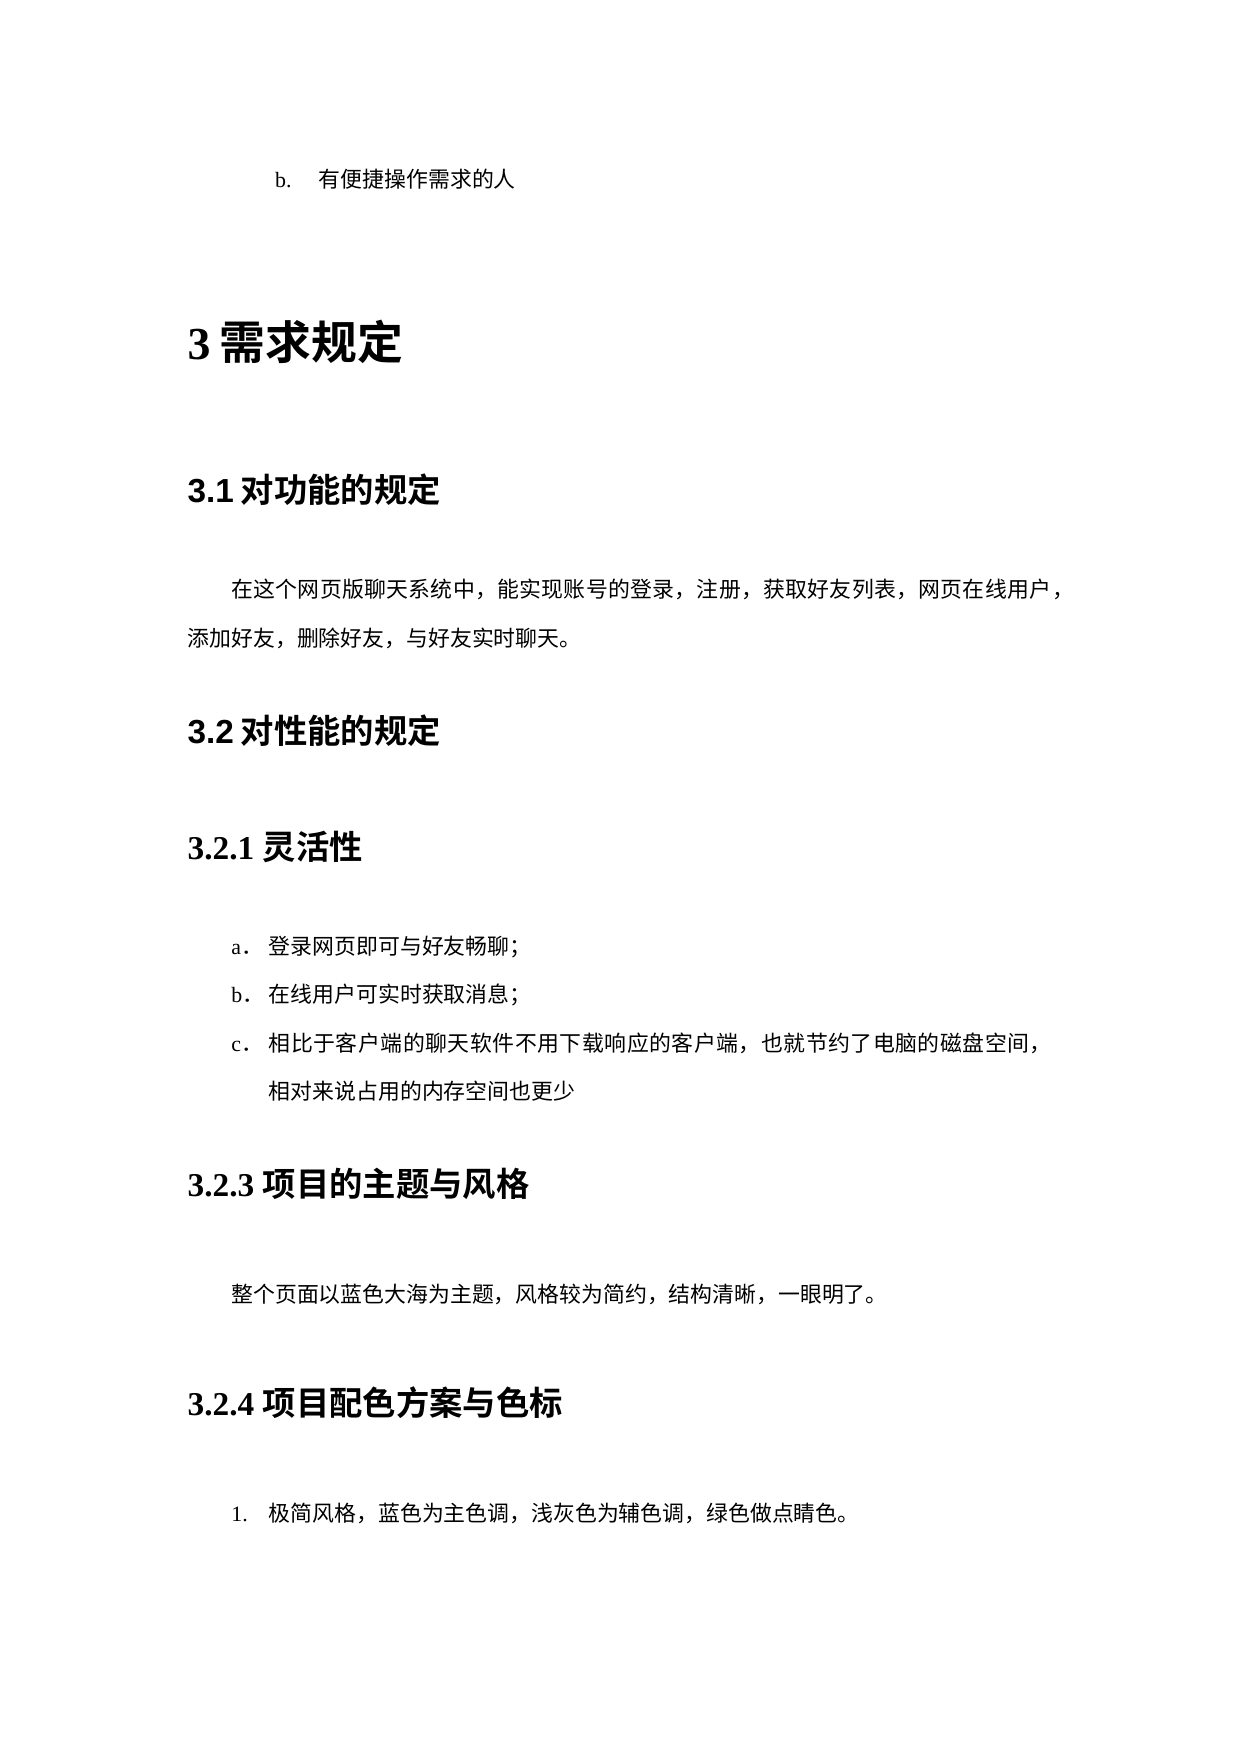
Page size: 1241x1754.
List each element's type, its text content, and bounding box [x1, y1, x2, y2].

subtitle 3.2.4 项目配色方案与色标 [187, 1368, 1053, 1433]
subtitle 3.1对功能的规定 [187, 456, 1053, 521]
list 相比于客户端的聊天软件不用下载响应的客户端，也就节约了电脑的磁盘空间，相对来说占用的内存空间也更少 [231, 1025, 1053, 1106]
subtitle 3.2对性能的规定 [187, 696, 1053, 761]
list 登录网页即可与好友畅聊； [231, 928, 1053, 961]
subtitle 3.2.1 灵活性 [187, 812, 1053, 877]
subtitle 3需求规定 [187, 291, 1053, 388]
list 极简风格，蓝色为主色调，浅灰色为辅色调，绿色做点睛色。 [231, 1496, 1053, 1528]
list 有便捷操作需求的人 [275, 162, 1053, 194]
text 在这个网页版聊天系统中，能实现账号的登录，注册，获取好友列表，网页在线用户，添加好友，删除好友，与好友实时聊天。 [187, 572, 1053, 653]
list 在线用户可实时获取消息； [231, 977, 1053, 1009]
text 整个页面以蓝色大海为主题，风格较为简约，结构清晰，一眼明了。 [231, 1276, 1053, 1309]
subtitle 3.2.3 项目的主题与风格 [187, 1149, 1053, 1214]
